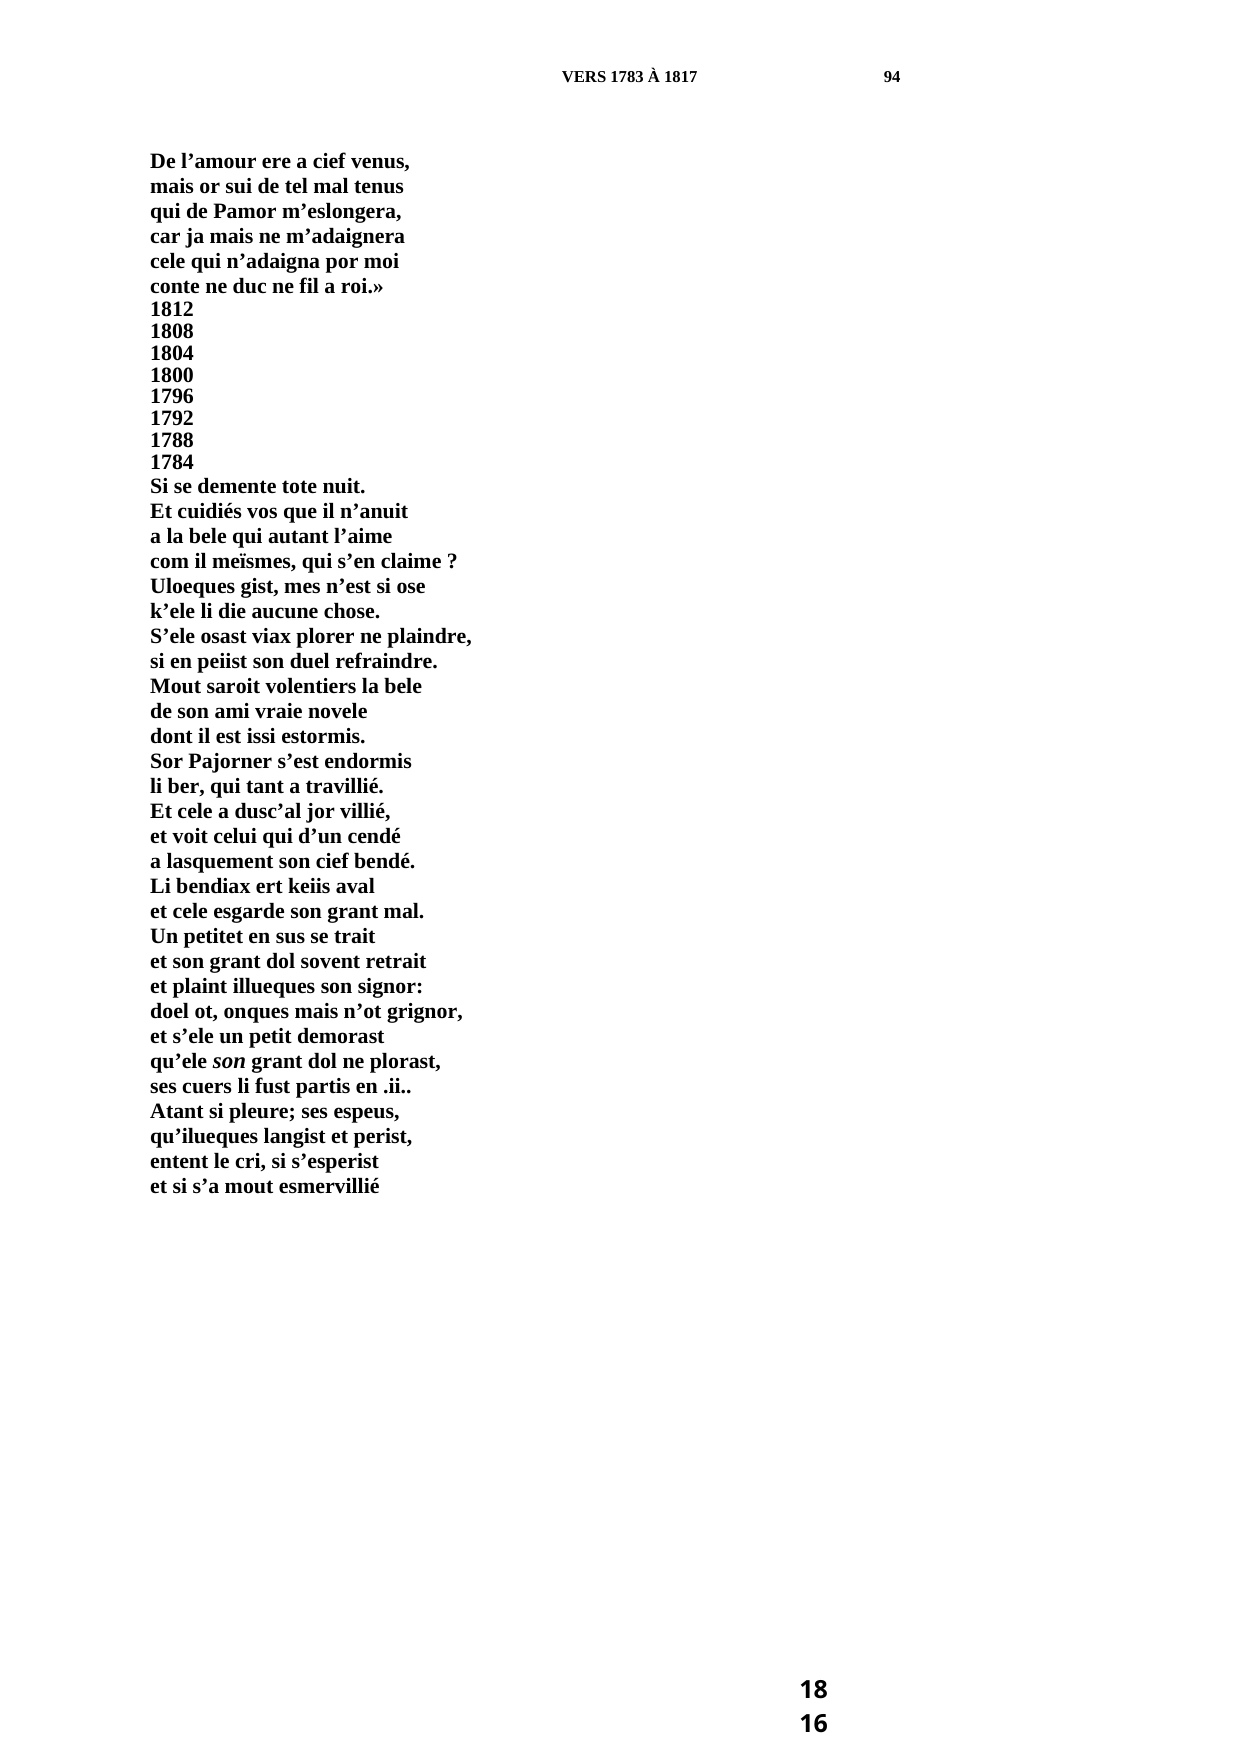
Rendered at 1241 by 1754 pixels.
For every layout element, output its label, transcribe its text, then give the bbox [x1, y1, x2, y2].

text Un petitet en sus se trait et son grant dol sovent retrait et plaint illueques son signor: doel ot, onques mais n’ot grignor, et s’ele un petit demorast qu’ele son grant dol ne plorast, ses cuers li fust partis en .ii.. Atant si pleure; ses espeus, qu’ilueques langist et perist, entent le cri, si s’esperist et si s’a mout esmervillié [150, 924, 1090, 1199]
text 1784 [150, 452, 1090, 474]
text 1796 [150, 386, 1090, 408]
text 1804 [150, 343, 1090, 364]
text Et cele a dusc’al jor villié, et voit celui qui d’un cendé a lasquement son cief bendé. [150, 799, 1090, 874]
text Et cuidiés vos que il n’anuit a la bele qui autant l’aime com il meïsmes, qui s’en claime ? Uloeques gist, mes n’est si ose k’ele li die aucune chose. [150, 499, 1090, 624]
text Li bendiax ert keiis aval et cele esgarde son grant mal. [150, 874, 1090, 924]
text Si se demente tote nuit. [150, 474, 1090, 499]
text S’ele osast viax plorer ne plaindre, si en peiist son duel refraindre. Mout saroit volentiers la bele de son ami vraie novele dont il est issi estormis. [150, 624, 1090, 749]
text 1792 [150, 408, 1090, 430]
text 1788 [150, 430, 1090, 452]
text 1812 [150, 299, 1090, 321]
text Sor Pajorner s’est endormis li ber, qui tant a travillié. [150, 749, 1090, 799]
text De l’amour ere a cief venus, mais or sui de tel mal tenus qui de Pamor m’eslongera, car ja mais ne m’adaignera cele qui n’adaigna por moi conte ne duc ne fil a roi.» [150, 149, 1090, 299]
text 1800 [150, 364, 1090, 386]
text 1808 [150, 321, 1090, 343]
